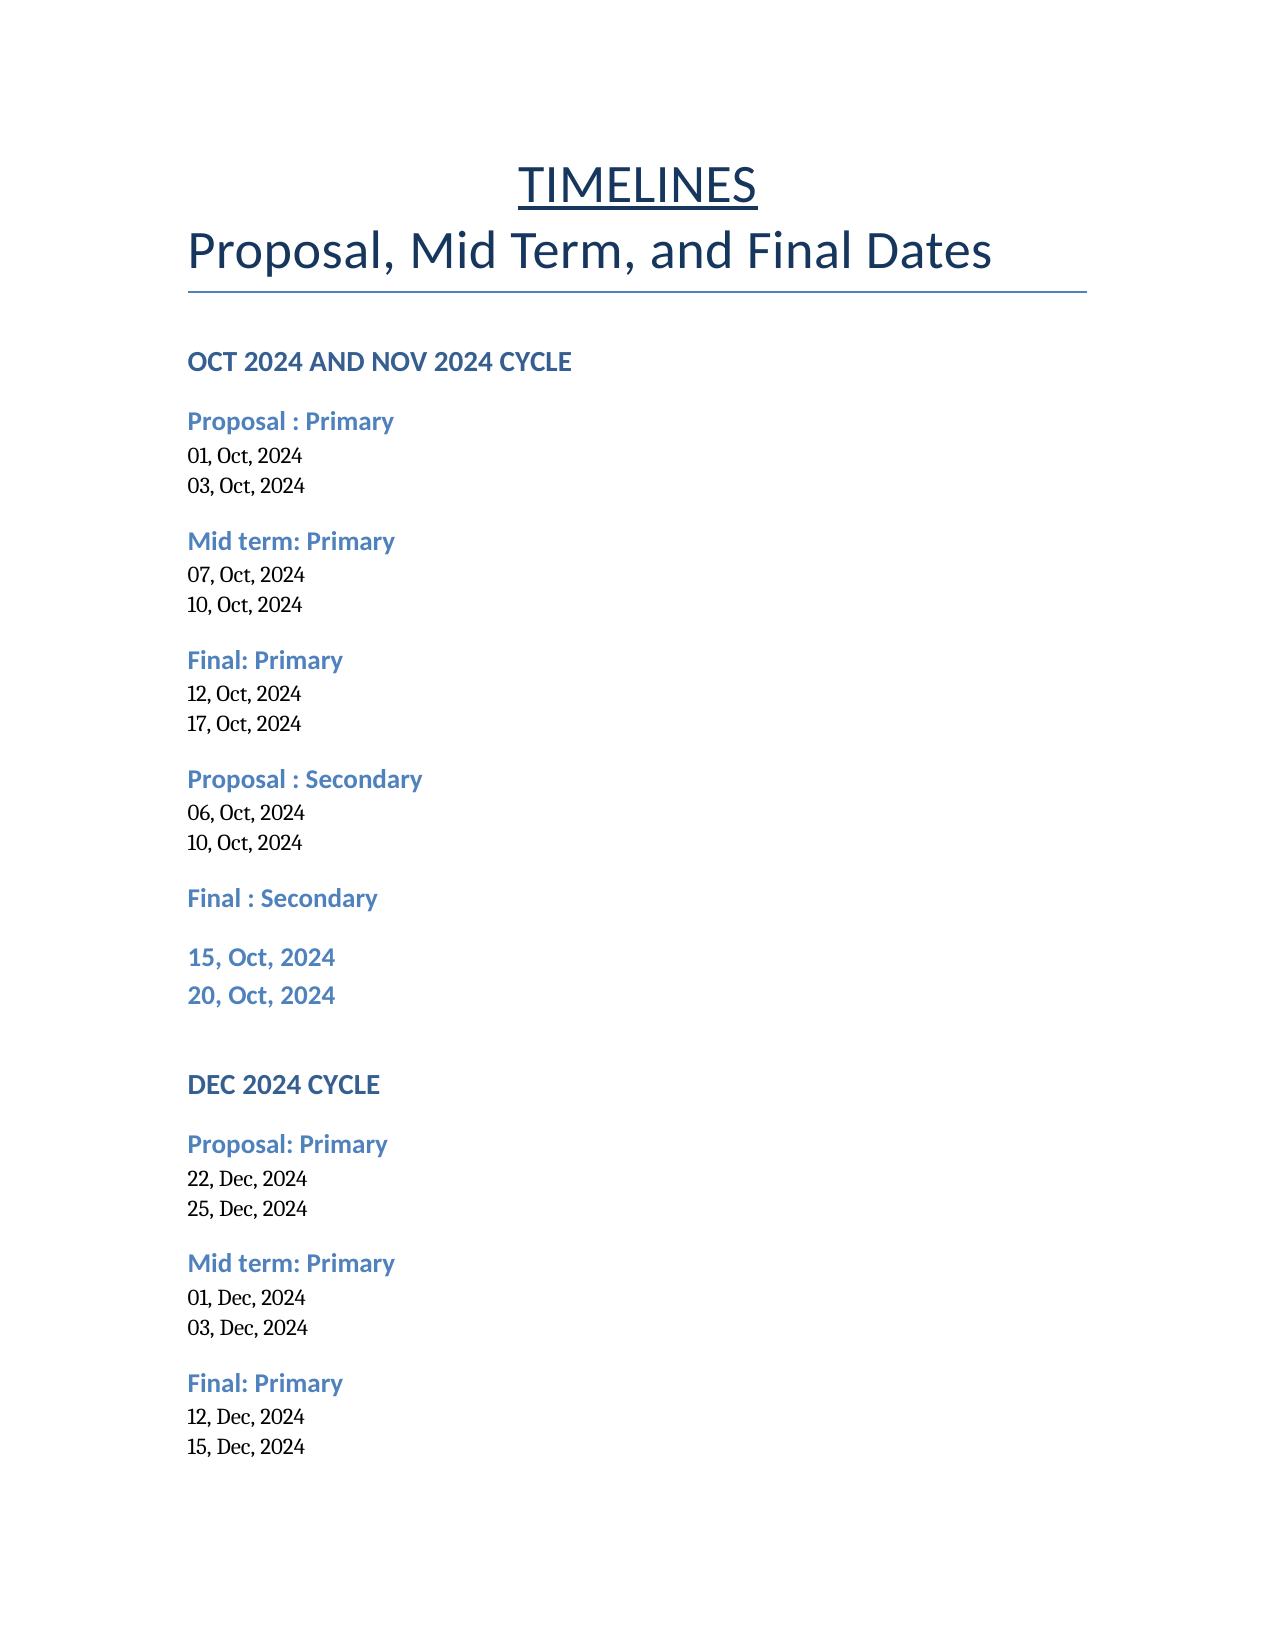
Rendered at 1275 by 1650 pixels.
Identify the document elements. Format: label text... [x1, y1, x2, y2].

subtitle Final: Primary [187, 1366, 1087, 1399]
subtitle DEC 2024 CYCLE [187, 1066, 1087, 1101]
text 06, Oct, 2024 10, Oct, 2024 [187, 800, 1087, 856]
title Proposal, Mid Term, and Final Dates [187, 216, 1087, 293]
text 12, Oct, 2024 17, Oct, 2024 [187, 681, 1087, 737]
subtitle Proposal: Primary [187, 1127, 1087, 1161]
text 07, Oct, 2024 10, Oct, 2024 [187, 562, 1087, 618]
text 12, Dec, 2024 15, Dec, 2024 [187, 1404, 1087, 1460]
subtitle Final : Secondary [187, 881, 1087, 914]
text 01, Dec, 2024 03, Dec, 2024 [187, 1284, 1087, 1341]
text 01, Oct, 2024 03, Oct, 2024 [187, 442, 1087, 499]
subtitle 15, Oct, 2024 20, Oct, 2024 [187, 940, 1087, 1011]
subtitle OCT 2024 AND NOV 2024 CYCLE [187, 343, 1087, 378]
title TIMELINES [187, 150, 1087, 216]
subtitle Proposal : Primary [187, 404, 1087, 437]
subtitle Proposal : Secondary [187, 762, 1087, 795]
subtitle Final: Primary [187, 643, 1087, 676]
text 22, Dec, 2024 25, Dec, 2024 [187, 1165, 1087, 1222]
subtitle Mid term: Primary [187, 524, 1087, 557]
subtitle Mid term: Primary [187, 1247, 1087, 1280]
